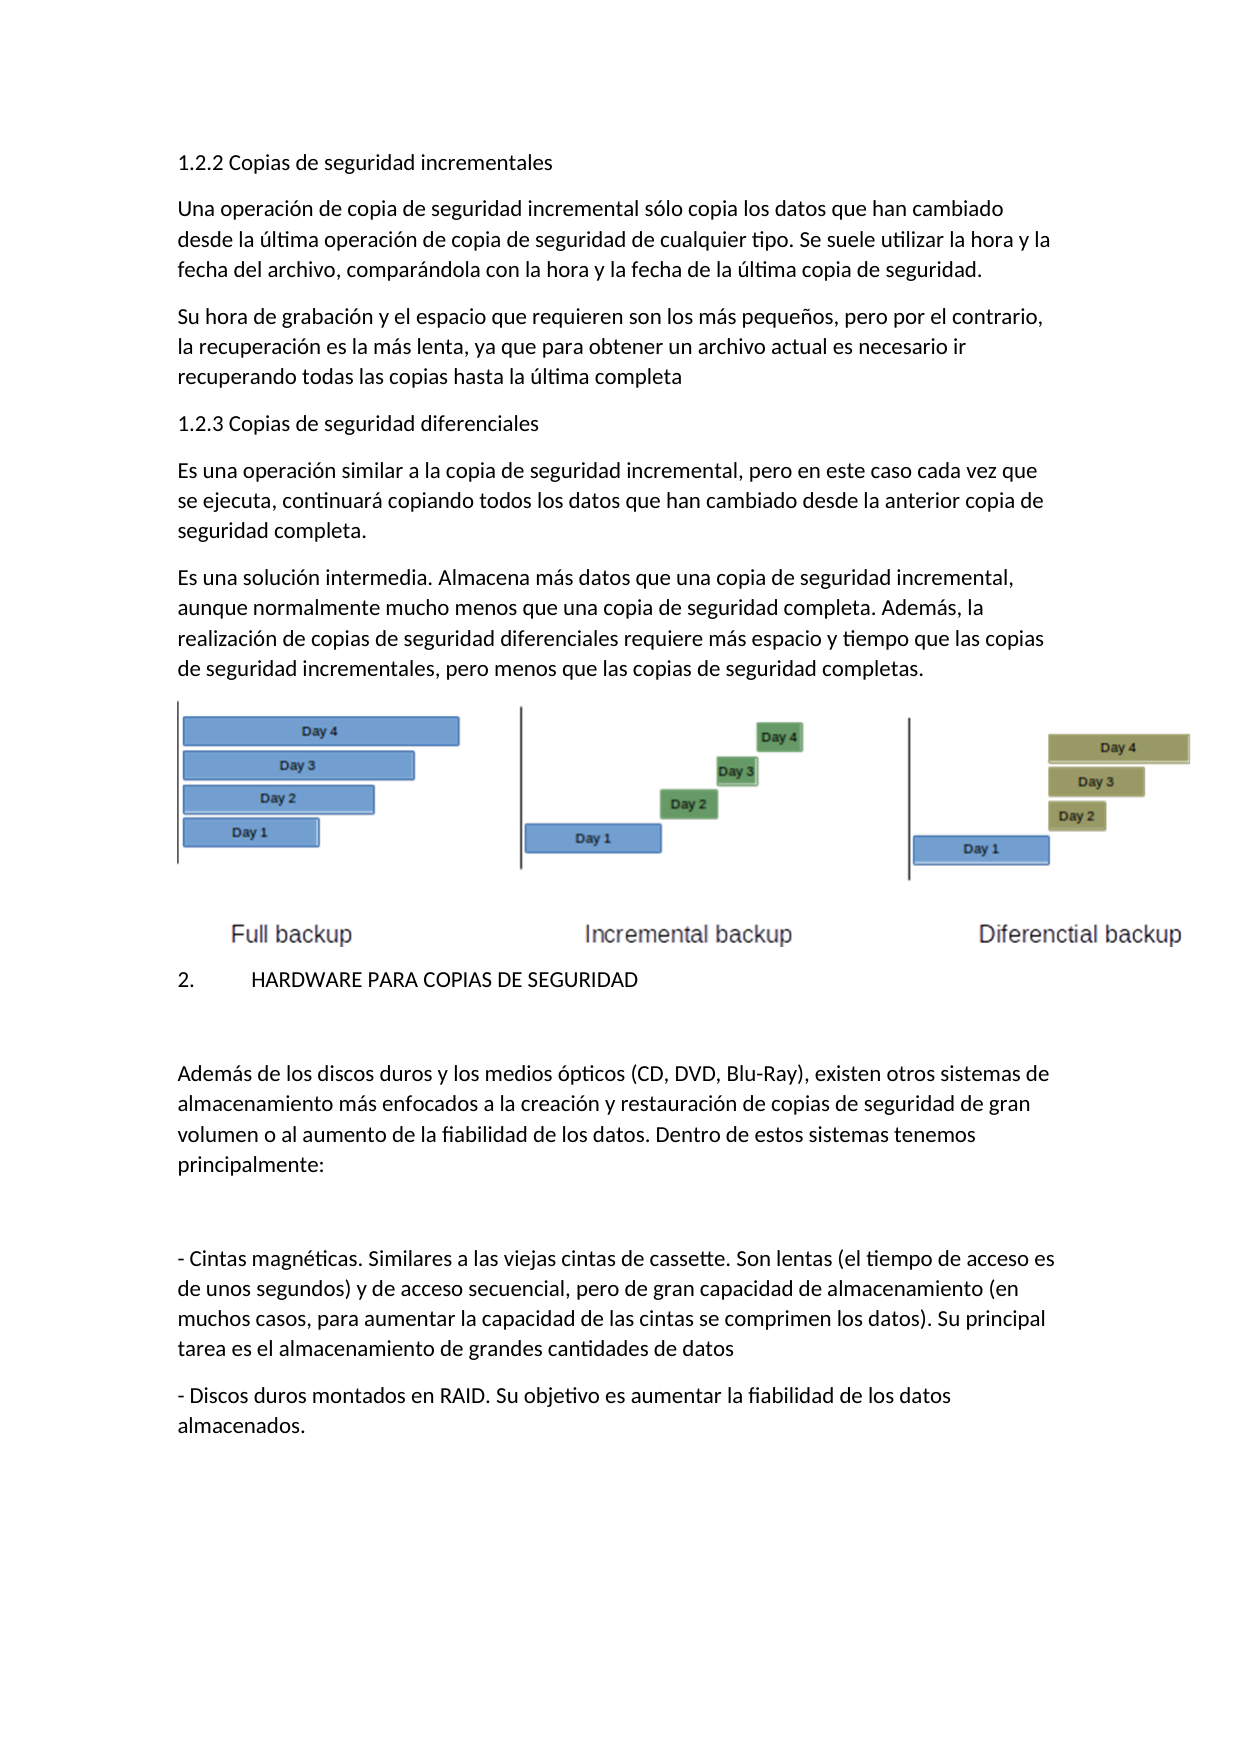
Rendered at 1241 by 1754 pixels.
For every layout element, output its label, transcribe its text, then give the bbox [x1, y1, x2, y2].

text Su hora de grabación y el espacio que requieren son los más pequeños, pero por el contrario, la recuperación es la más lenta, ya que para obtener un archivo actual es necesario ir recuperando todas las copias hasta la última completa [177, 302, 1063, 390]
text Es una operación similar a la copia de seguridad incremental, pero en este caso cada vez que se ejecuta, continuará copiando todos los datos que han cambiado desde la anterior copia de seguridad completa. [177, 456, 1063, 544]
text 2. HARDWARE PARA COPIAS DE SEGURIDAD [177, 966, 1063, 994]
text - Cintas magnéticas. Similares a las viejas cintas de cassette. Son lentas (el tiempo de acceso es de unos segundos) y de acceso secuencial, pero de gran capacidad de almacenamiento (en muchos casos, para aumentar la capacidad de las cintas se comprimen los datos). Su principal tarea es el almacenamiento de grandes cantidades de datos [177, 1244, 1063, 1362]
text Además de los discos duros y los medios ópticos (CD, DVD, Blu-Ray), existen otros sistemas de almacenamiento más enfocados a la creación y restauración de copias de seguridad de gran volumen o al aumento de la fiabilidad de los datos. Dentro de estos sistemas tenemos principalmente: [177, 1059, 1063, 1178]
text 1.2.2 Copias de seguridad incrementales [177, 148, 1063, 176]
text - Discos duros montados en RAID. Su objetivo es aumentar la fiabilidad de los datos almacenados. [177, 1381, 1063, 1439]
text Una operación de copia de seguridad incremental sólo copia los datos que han cambiado desde la última operación de copia de seguridad de cualquier tipo. Se suele utilizar la hora y la fecha del archivo, comparándola con la hora y la fecha de la última copia de seguridad. [177, 194, 1063, 283]
text Es una solución intermedia. Almacena más datos que una copia de seguridad incremental, aunque normalmente mucho menos que una copia de seguridad completa. Además, la realización de copias de seguridad diferenciales requiere más espacio y tiempo que las copias de seguridad incrementales, pero menos que las copias de seguridad completas. [177, 563, 1063, 682]
picture [177, 700, 1191, 947]
text 1.2.3 Copias de seguridad diferenciales [177, 409, 1063, 437]
